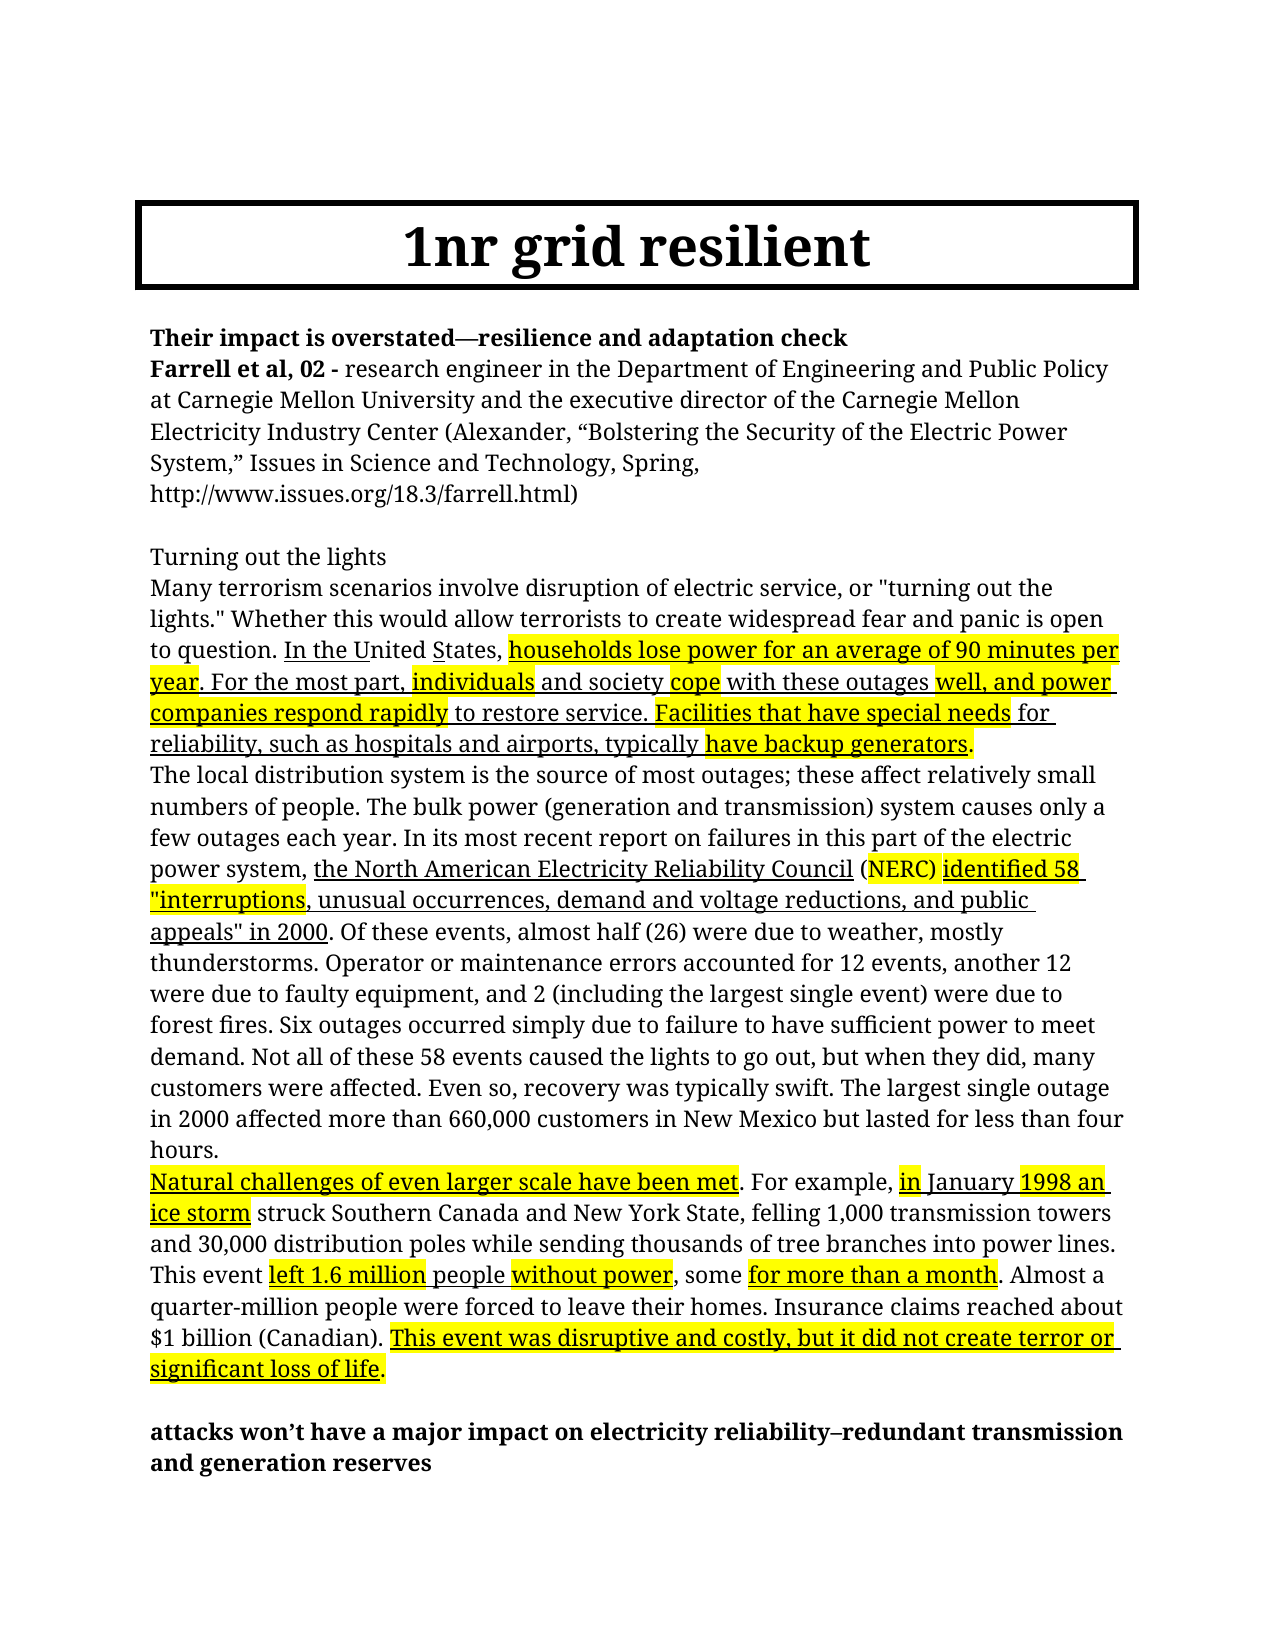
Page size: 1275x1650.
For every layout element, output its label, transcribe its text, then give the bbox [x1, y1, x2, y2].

text Many terrorism scenarios involve disruption of electric service, or "turning out the lights." Whether this would allow terrorists to create widespread fear and panic is open to question. In the United States, households lose power for an average of 90 minutes per year. For the most part, individuals and society cope with these outages well, and power companies respond rapidly to restore service. Facilities that have special needs for reliability, such as hospitals and airports, typically have backup generators. [150, 572, 1125, 759]
subtitle 1nr grid resilient [142, 206, 1133, 284]
text Natural challenges of even larger scale have been met. For example, in January 1998 an ice storm struck Southern Canada and New York State, felling 1,000 transmission towers and 30,000 distribution poles while sending thousands of tree branches into power lines. This event left 1.6 million people without power, some for more than a month. Almost a quarter-million people were forced to leave their homes. Insurance claims reached about $1 billion (Canadian). This event was disruptive and costly, but it did not create terror or significant loss of life. [150, 1165, 1125, 1384]
text Their impact is overstated—resilience and adaptation check [150, 322, 1125, 353]
text Farrell et al, 02 - research engineer in the Department of Engineering and Public Policy at Carnegie Mellon University and the executive director of the Carnegie Mellon Electricity Industry Center (Alexander, “Bolstering the Security of the Electric Power System,” Issues in Science and Technology, Spring, http://www.issues.org/18.3/farrell.html) [150, 353, 1125, 509]
text Turning out the lights [150, 540, 1125, 572]
text attacks won’t have a major impact on electricity reliability–redundant transmission and generation reserves [150, 1415, 1125, 1478]
text The local distribution system is the source of most outages; these affect relatively small numbers of people. The bulk power (generation and transmission) system causes only a few outages each year. In its most recent report on failures in this part of the electric power system, the North American Electricity Reliability Council (NERC) identified 58 "interruptions, unusual occurrences, demand and voltage reductions, and public appeals" in 2000. Of these events, almost half (26) were due to weather, mostly thunderstorms. Operator or maintenance errors accounted for 12 events, another 12 were due to faulty equipment, and 2 (including the largest single event) were due to forest fires. Six outages occurred simply due to failure to have sufficient power to meet demand. Not all of these 58 events caused the lights to go out, but when they did, many customers were affected. Even so, recovery was typically swift. The largest single outage in 2000 affected more than 660,000 customers in New Mexico but lasted for less than four hours. [150, 759, 1125, 1165]
